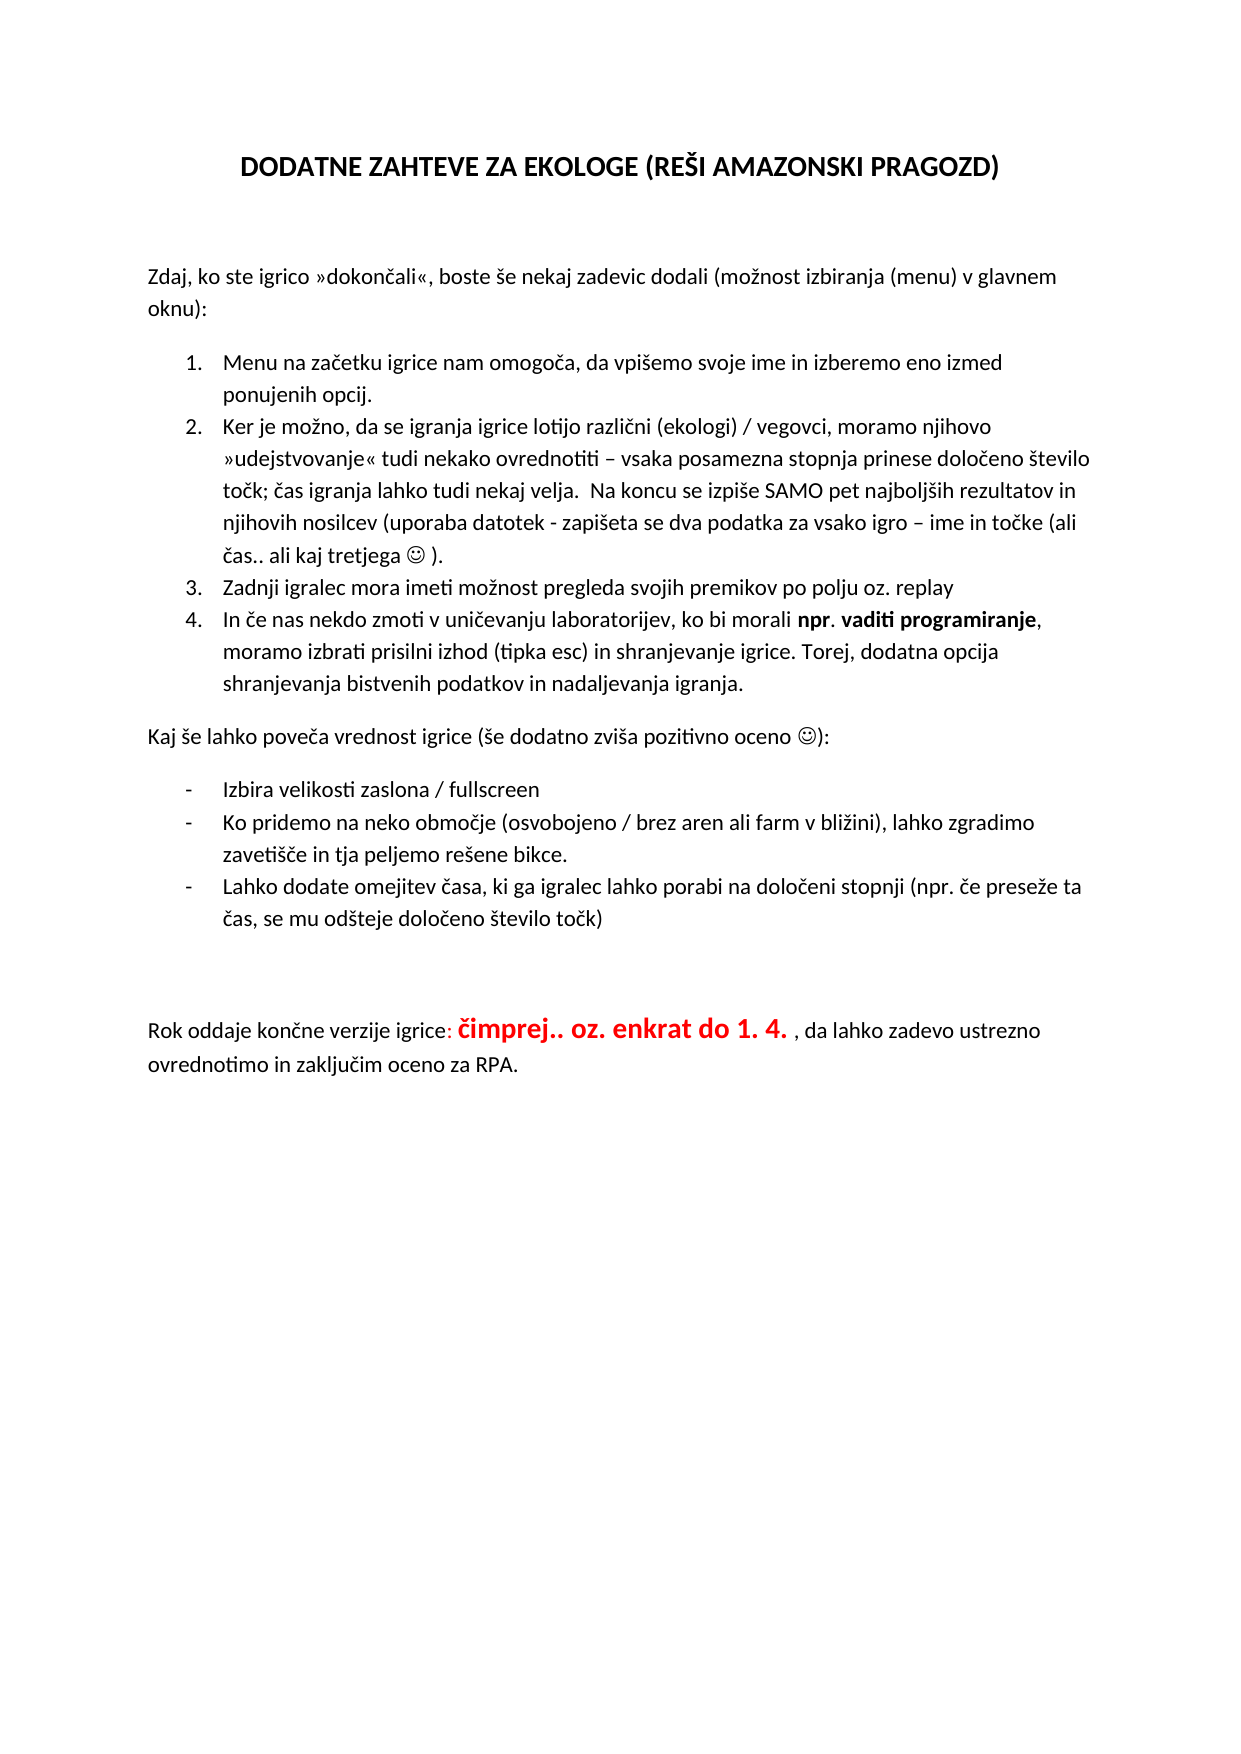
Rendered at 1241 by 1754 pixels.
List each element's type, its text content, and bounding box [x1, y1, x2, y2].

list Menu na začetku igrice nam omogoča, da vpišemo svoje ime in izberemo eno izmed ponujenih opcij. [185, 348, 1093, 408]
text DODATNE ZAHTEVE ZA EKOLOGE (REŠI AMAZONSKI PRAGOZD) [148, 148, 1093, 183]
list Izbira velikosti zaslona / fullscreen [185, 776, 1093, 803]
text Zdaj, ko ste igrico »dokončali«, boste še nekaj zadevic dodali (možnost izbiranja (menu) v glavnem oknu): [148, 262, 1093, 323]
list Lahko dodate omejitev časa, ki ga igralec lahko porabi na določeni stopnji (npr. če preseže ta čas, se mu odšteje določeno število točk) [185, 872, 1093, 932]
list In če nas nekdo zmoti v uničevanju laboratorijev, ko bi morali npr. vaditi programiranje, moramo izbrati prisilni izhod (tipka esc) in shranjevanje igrice. Torej, dodatna opcija shranjevanja bistvenih podatkov in nadaljevanja igranja. [185, 605, 1093, 697]
text Rok oddaje končne verzije igrice: čimprej.. oz. enkrat do 1. 4. , da lahko zadevo ustrezno ovrednotimo in zaključim oceno za RPA. [148, 1010, 1093, 1078]
list Zadnji igralec mora imeti možnost pregleda svojih premikov po polju oz. replay [185, 573, 1093, 601]
list Ko pridemo na neko območje (osvobojeno / brez aren ali farm v bližini), lahko zgradimo zavetišče in tja peljemo rešene bikce. [185, 808, 1093, 868]
list Ker je možno, da se igranja igrice lotijo različni (ekologi) / vegovci, moramo njihovo »udejstvovanje« tudi nekako ovrednotiti – vsaka posamezna stopnja prinese določeno število točk; čas igranja lahko tudi nekaj velja. Na koncu se izpiše SAMO pet najboljših rezultatov in njihovih nosilcev (uporaba datotek - zapišeta se dva podatka za vsako igro – ime in točke (ali čas.. ali kaj tretjega ). [185, 412, 1093, 569]
text Kaj še lahko poveča vrednost igrice (še dodatno zviša pozitivno oceno ): [148, 722, 1093, 751]
